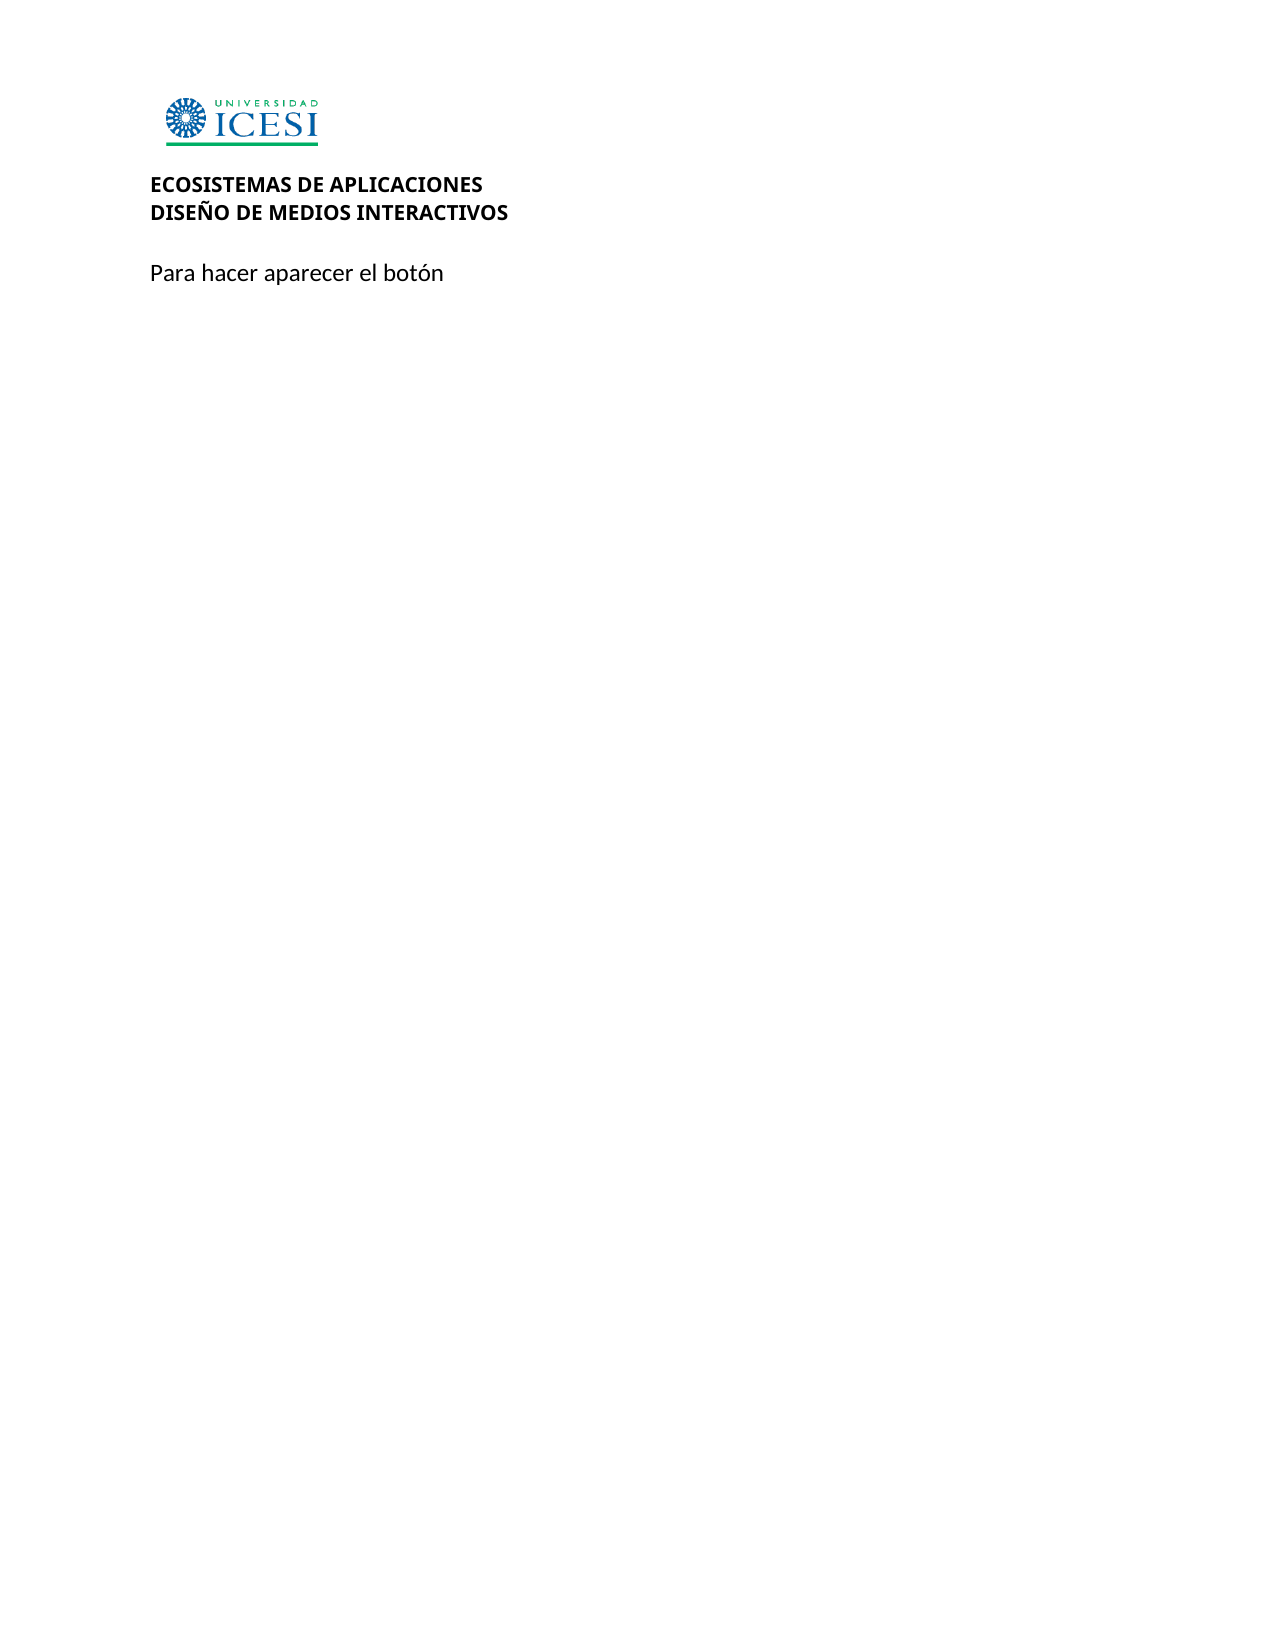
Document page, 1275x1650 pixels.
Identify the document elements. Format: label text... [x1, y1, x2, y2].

picture [150, 73, 333, 170]
text Para hacer aparecer el botón [150, 257, 1125, 288]
